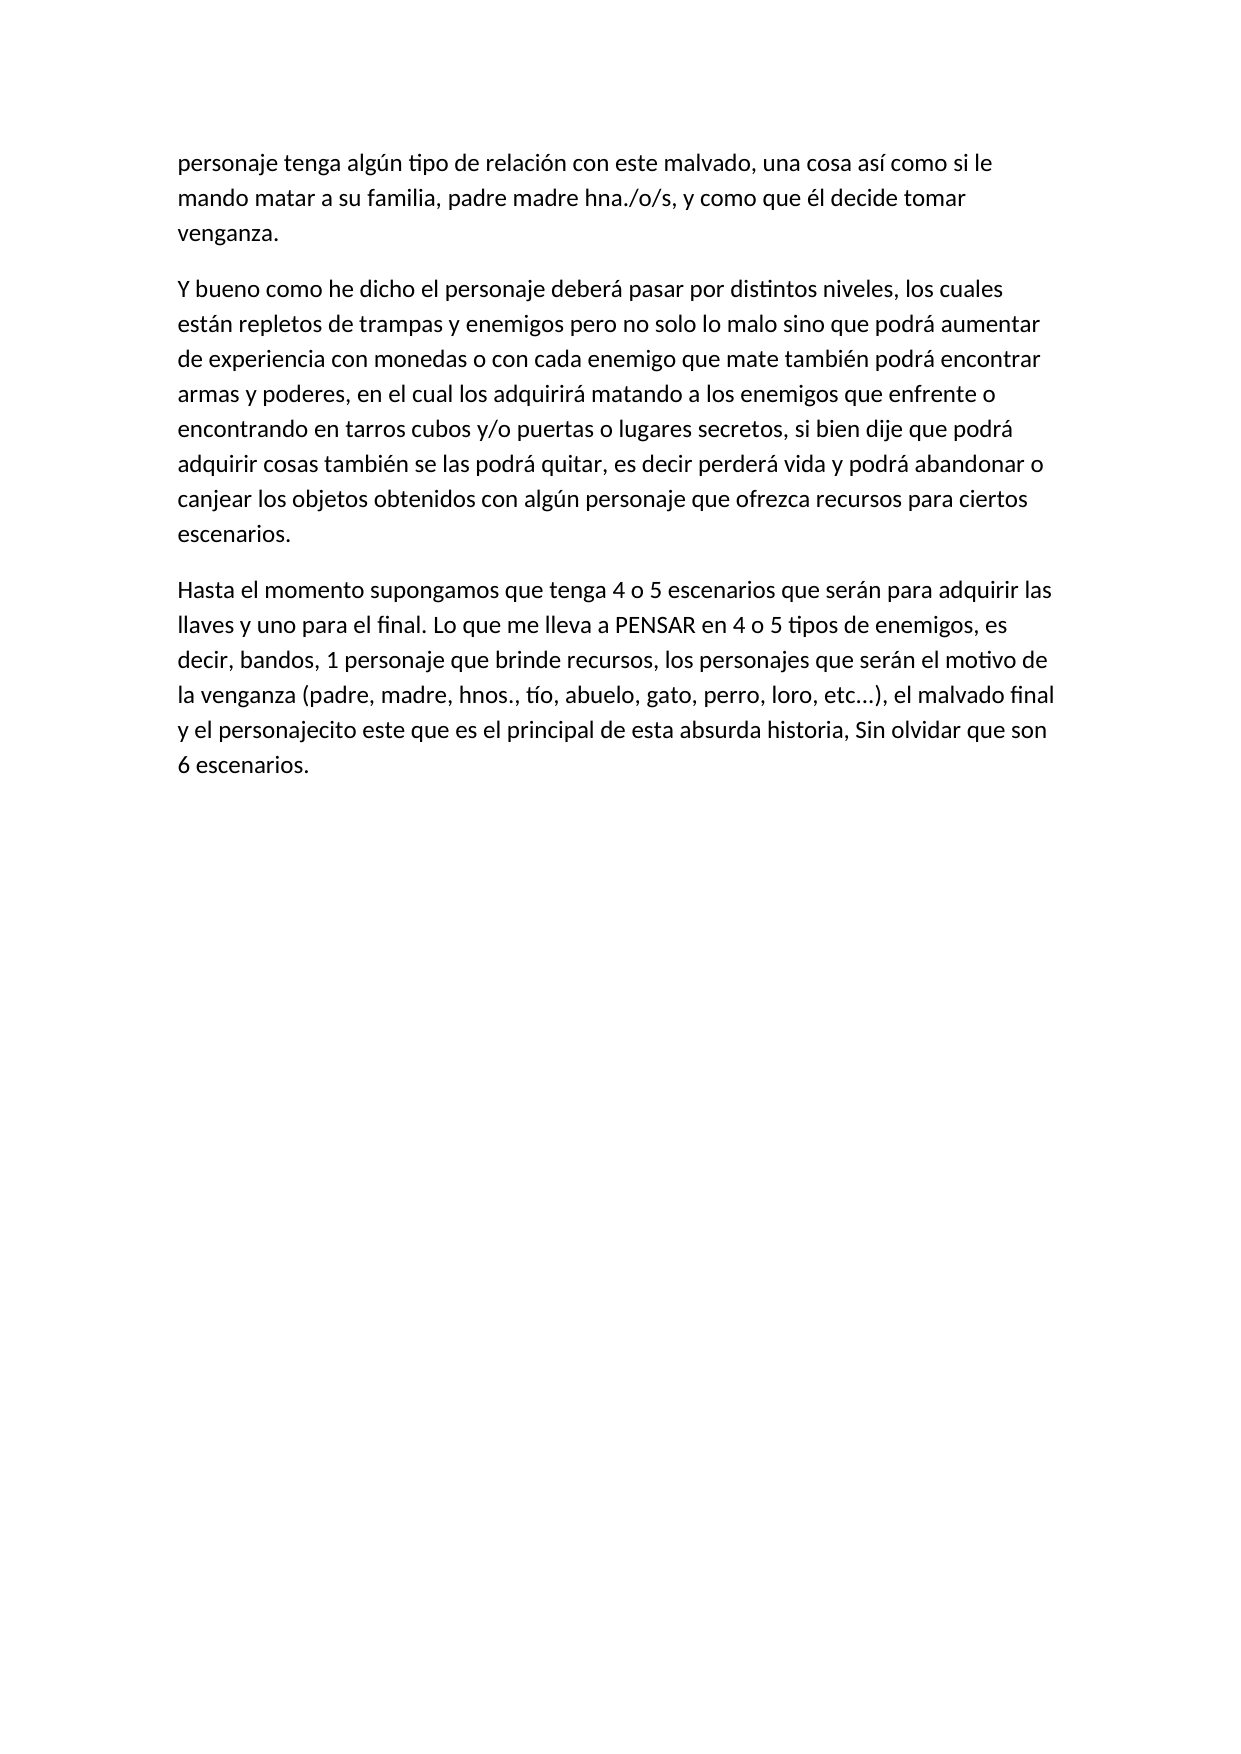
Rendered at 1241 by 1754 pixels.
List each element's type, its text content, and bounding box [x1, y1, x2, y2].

text Y bueno como he dicho el personaje deberá pasar por distintos niveles, los cuales están repletos de trampas y enemigos pero no solo lo malo sino que podrá aumentar de experiencia con monedas o con cada enemigo que mate también podrá encontrar armas y poderes, en el cual los adquirirá matando a los enemigos que enfrente o encontrando en tarros cubos y/o puertas o lugares secretos, si bien dije que podrá adquirir cosas también se las podrá quitar, es decir perderá vida y podrá abandonar o canjear los objetos obtenidos con algún personaje que ofrezca recursos para ciertos escenarios. [177, 273, 1063, 549]
text Hasta el momento supongamos que tenga 4 o 5 escenarios que serán para adquirir las llaves y uno para el final. Lo que me lleva a PENSAR en 4 o 5 tipos de enemigos, es decir, bandos, 1 personaje que brinde recursos, los personajes que serán el motivo de la venganza (padre, madre, hnos., tío, abuelo, gato, perro, loro, etc...), el malvado final y el personajecito este que es el principal de esta absurda historia, Sin olvidar que son 6 escenarios. [177, 574, 1063, 780]
